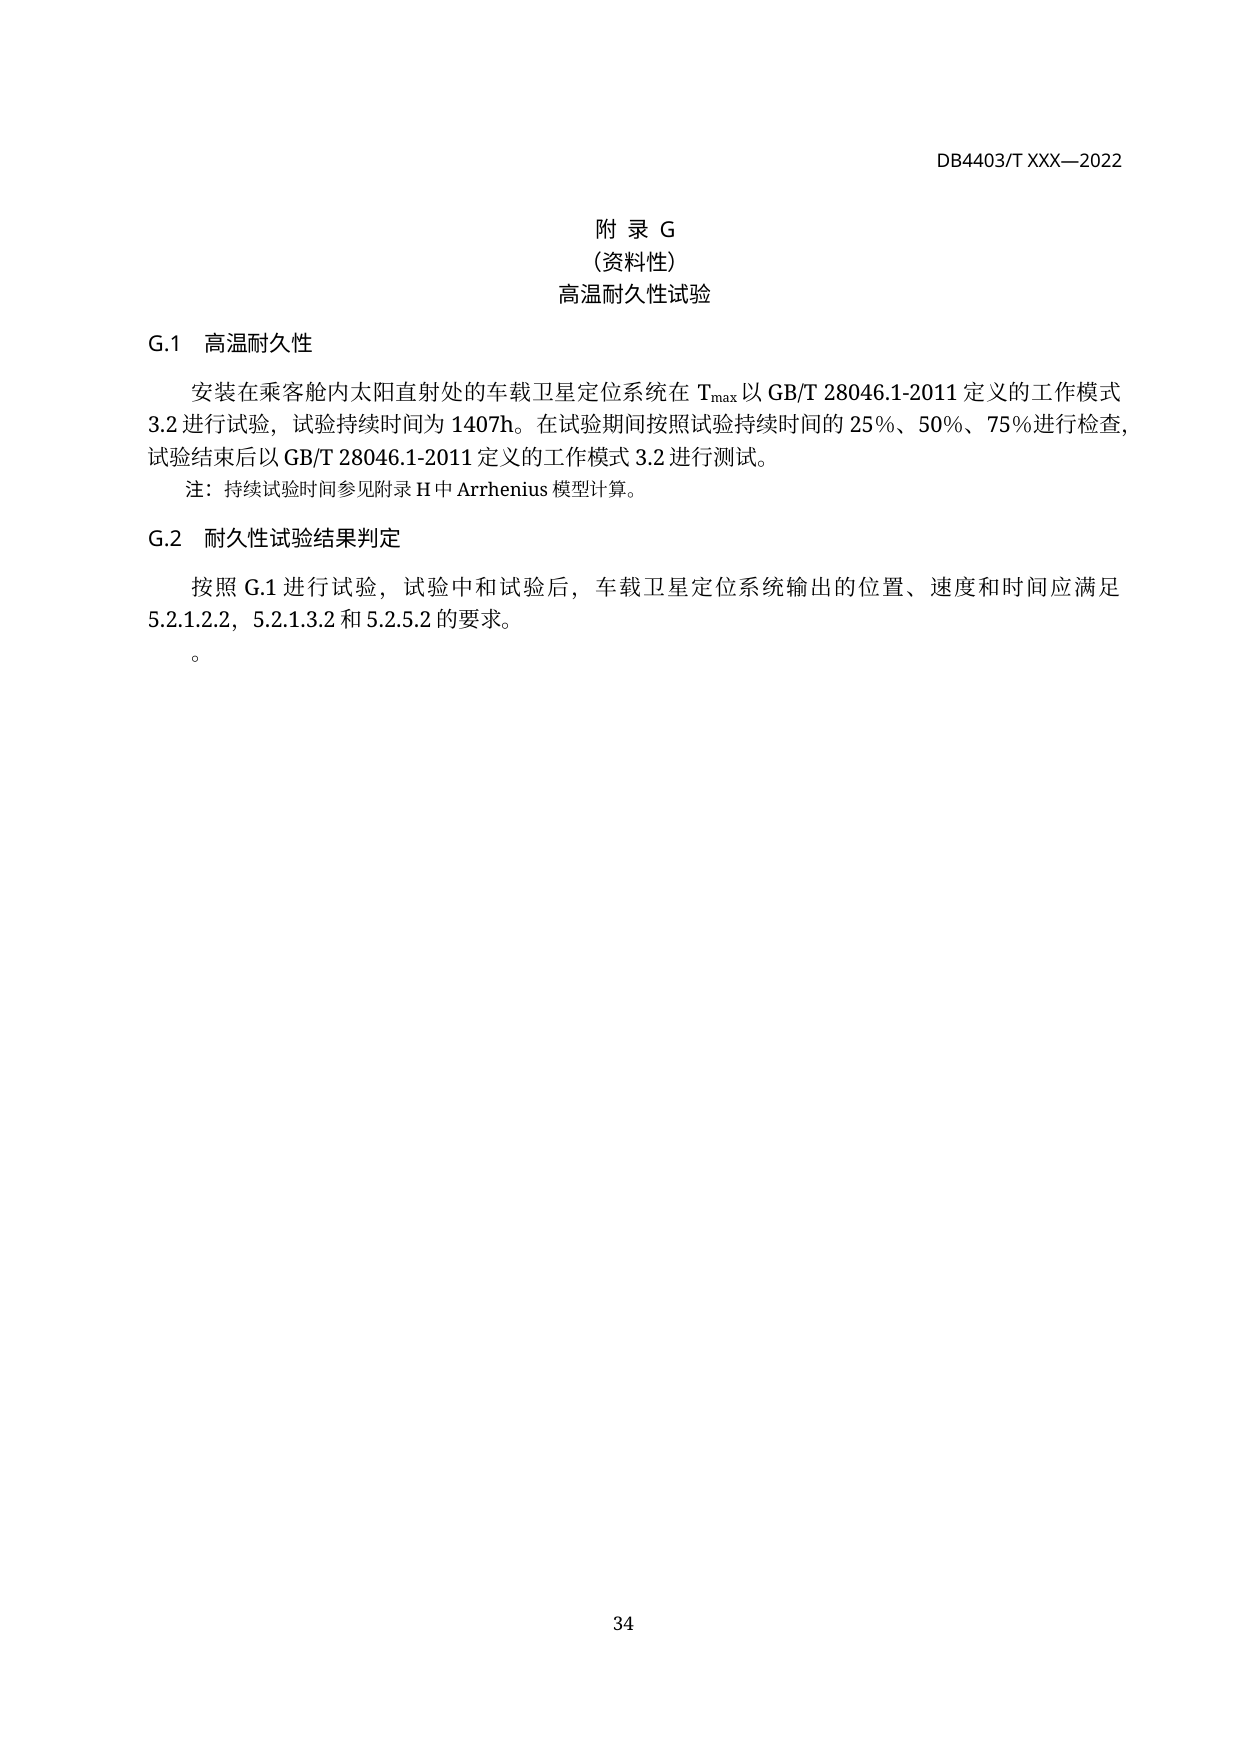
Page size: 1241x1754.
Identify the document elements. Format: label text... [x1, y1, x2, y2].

text 安装在乘客舱内太阳直射处的车载卫星定位系统在Tmax以GB/T 28046.1-2011定义的工作模式3.2进行试验，试验持续时间为1407h。在试验期间按照试验持续时间的25％、50％、75％进行检查，试验结束后以GB/T 28046.1-2011定义的工作模式3.2进行测试。 [148, 374, 1122, 472]
text 按照G.1进行试验，试验中和试验后，车载卫星定位系统输出的位置、速度和时间应满足5.2.1.2.2，5.2.1.3.2和5.2.5.2的要求。 [148, 569, 1122, 634]
text 高温耐久性 [148, 326, 1122, 358]
text （资料性） 高温耐久性试验 [148, 212, 1122, 309]
text 耐久性试验结果判定 [148, 521, 1122, 553]
text 。 [148, 634, 1122, 667]
text 持续试验时间参见附录H中Arrhenius模型计算。 [186, 472, 1122, 504]
